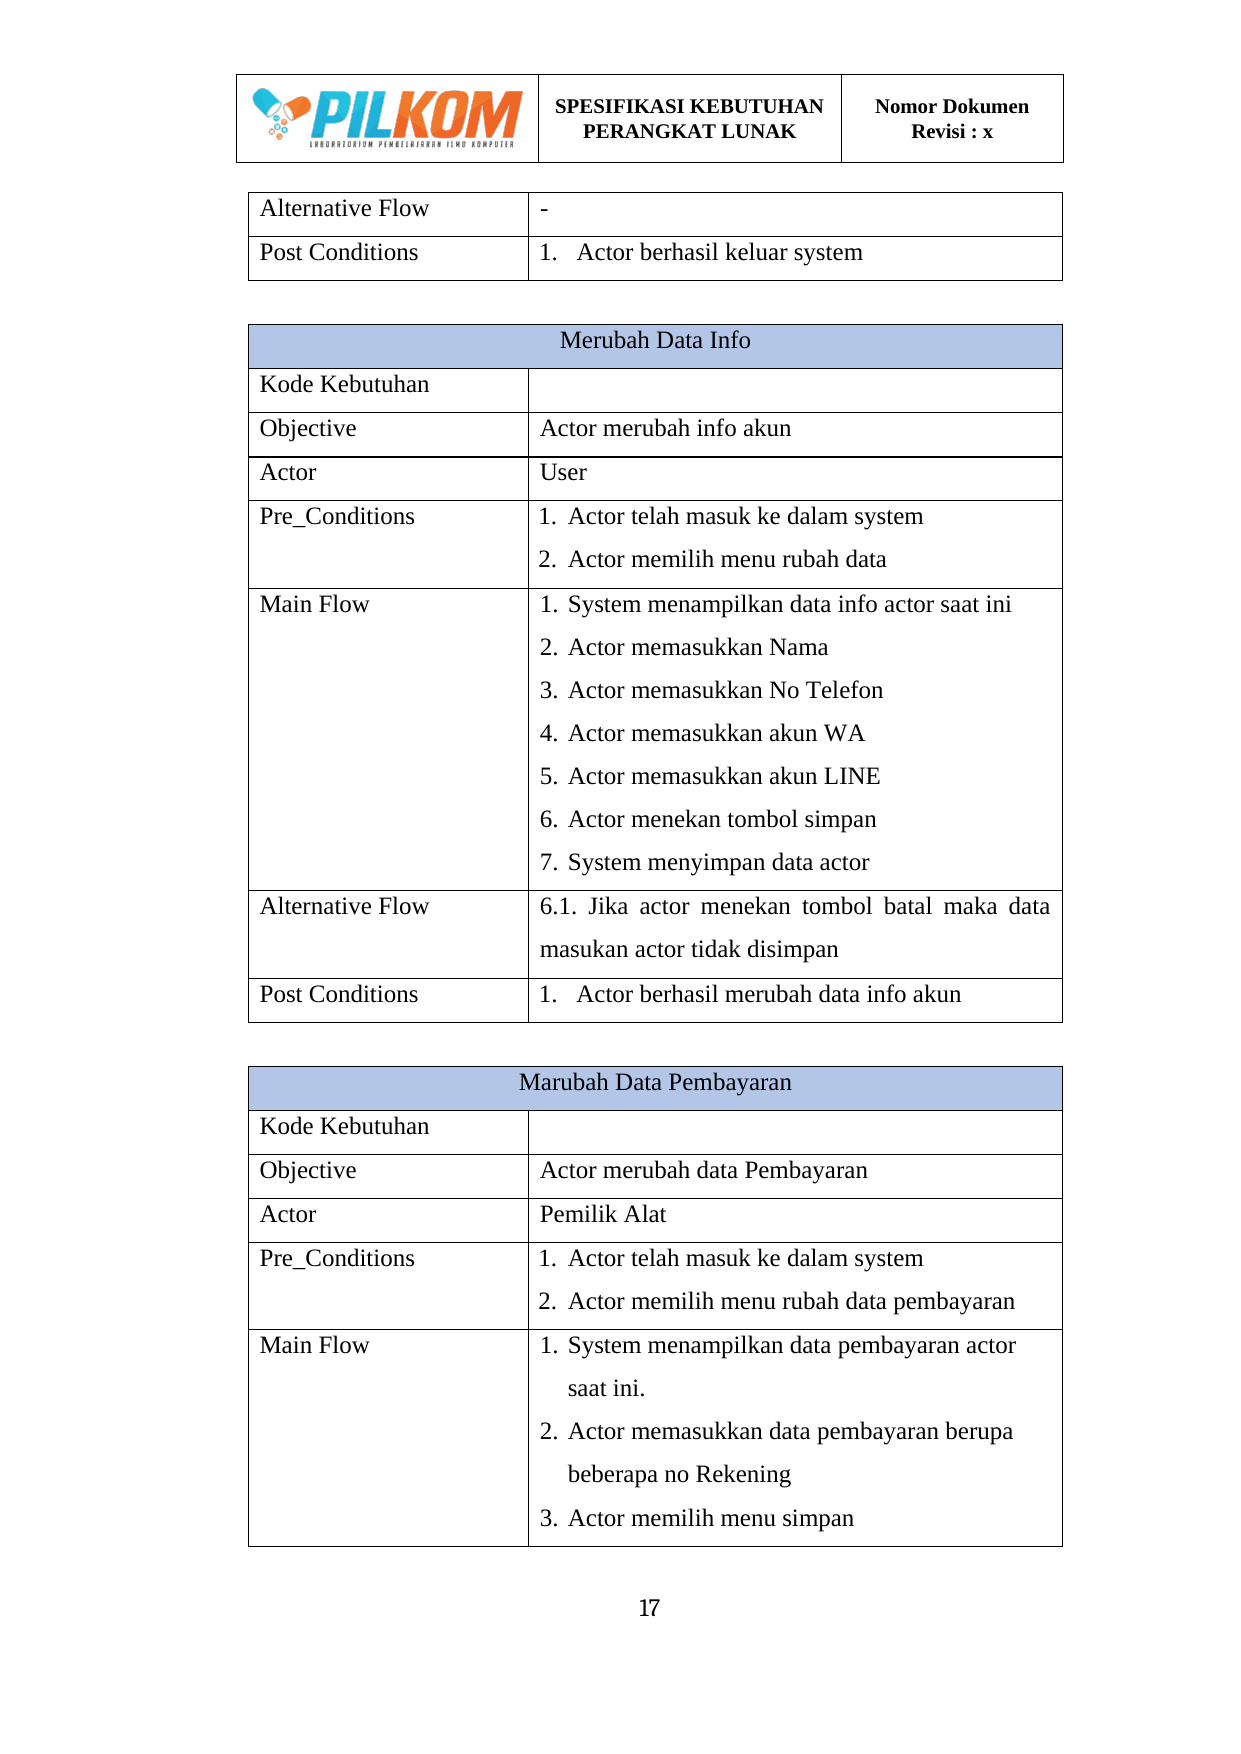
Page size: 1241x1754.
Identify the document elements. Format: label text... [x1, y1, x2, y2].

table_cell Main Flow [249, 589, 528, 890]
table_cell Actor merubah info akun [529, 413, 1062, 456]
table_cell 6.1. Jika actor menekan tombol batal maka data masukan actor tidak disimpan [529, 891, 1062, 978]
table_cell Actor [249, 458, 528, 500]
table_cell Alternative Flow [249, 891, 528, 978]
table_cell Pre_Conditions [249, 501, 528, 588]
table_cell Pre_Conditions [249, 1243, 528, 1329]
picture [247, 85, 527, 152]
table_cell [529, 369, 1062, 412]
table_cell Post Conditions [249, 237, 528, 280]
table_cell Pemilik Alat [529, 1199, 1062, 1242]
table_cell User [529, 458, 1062, 500]
table_cell Objective [249, 1155, 528, 1198]
table_cell Actor [249, 1199, 528, 1242]
table_cell Post Conditions [249, 979, 528, 1022]
table_cell Actor telah masuk ke dalam system Actor memilih menu rubah data [529, 501, 1062, 588]
table_cell - [529, 193, 1062, 236]
table_cell Actor telah masuk ke dalam system Actor memilih menu rubah data pembayaran [529, 1243, 1062, 1329]
table_cell Objective [249, 413, 528, 456]
table_cell Actor berhasil keluar system [529, 237, 1062, 280]
table_cell Kode Kebutuhan [249, 1111, 528, 1154]
table_header Merubah Data Info [249, 325, 1062, 368]
table_cell Main Flow [249, 1330, 528, 1546]
table_cell Kode Kebutuhan [249, 369, 528, 412]
table_cell Actor berhasil merubah data info akun [529, 979, 1062, 1022]
table_cell Actor merubah data Pembayaran [529, 1155, 1062, 1198]
table_cell [529, 1111, 1062, 1154]
table_header Marubah Data Pembayaran [249, 1067, 1062, 1110]
table_cell Alternative Flow [249, 193, 528, 236]
table_cell System menampilkan data info actor saat ini Actor memasukkan Nama Actor memasukkan No Telefon Actor memasukkan akun WA Actor memasukkan akun LINE Actor menekan tombol simpan System menyimpan data actor [529, 589, 1062, 890]
